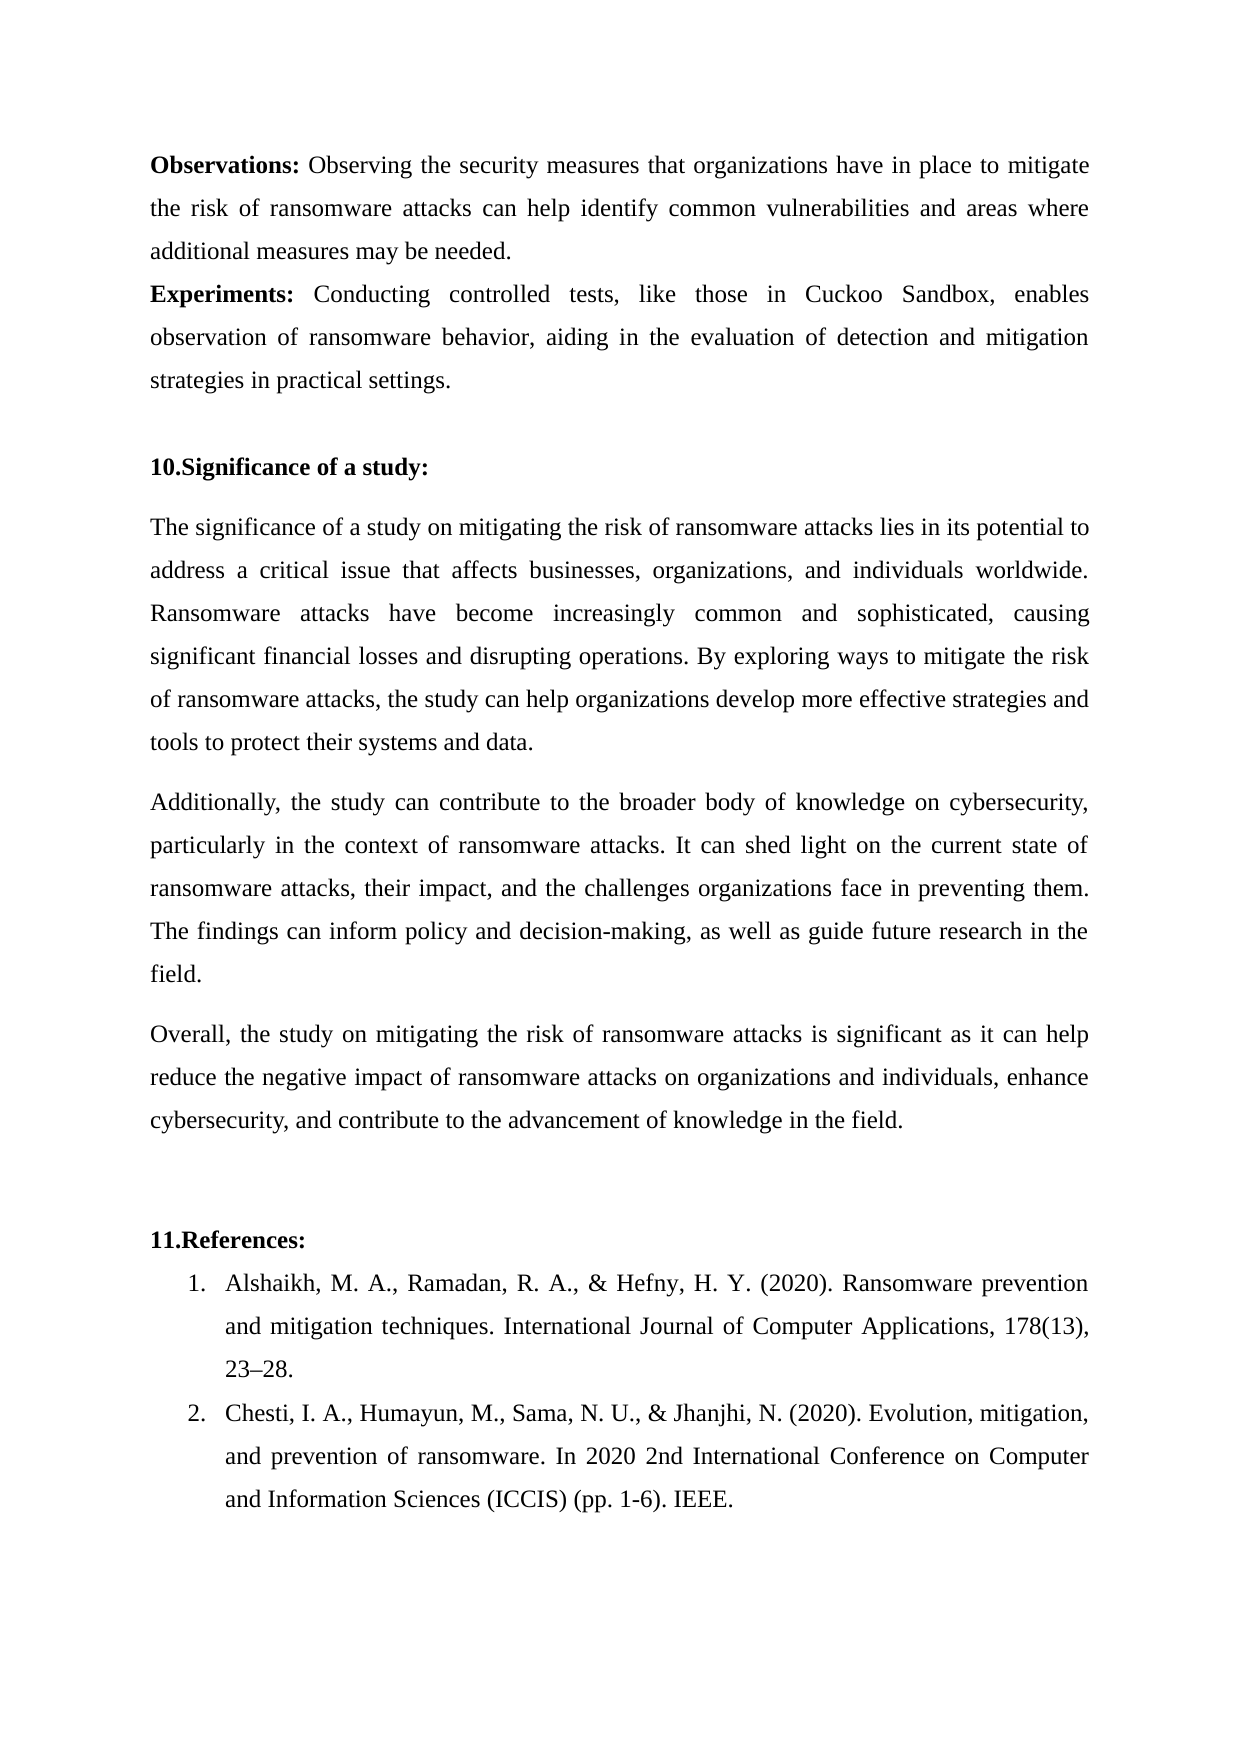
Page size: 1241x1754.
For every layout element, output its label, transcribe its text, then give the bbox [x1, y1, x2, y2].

text Overall, the study on mitigating the risk of ransomware attacks is significant as it can help reduce the negative impact of ransomware attacks on organizations and individuals, enhance cybersecurity, and contribute to the advancement of knowledge in the field. [150, 1019, 1090, 1134]
list Alshaikh, M. A., Ramadan, R. A., & Hefny, H. Y. (2020). Ransomware prevention and mitigation techniques. International Journal of Computer Applications, 178(13), 23–28. [187, 1268, 1090, 1383]
text Additionally, the study can contribute to the broader body of knowledge on cybersecurity, particularly in the context of ransomware attacks. It can shed light on the current state of ransomware attacks, their impact, and the challenges organizations face in preventing them. The findings can inform policy and decision-making, as well as guide future research in the field. [150, 787, 1090, 988]
text Experiments: Conducting controlled tests, like those in Cuckoo Sandbox, enables observation of ransomware behavior, aiding in the evaluation of detection and mitigation strategies in practical settings. [150, 279, 1090, 394]
text 10.Significance of a study: [150, 452, 1090, 481]
text 11.References: [150, 1225, 1090, 1254]
text Observations: Observing the security measures that organizations have in place to mitigate the risk of ransomware attacks can help identify common vulnerabilities and areas where additional measures may be needed. [150, 150, 1090, 265]
list Chesti, I. A., Humayun, M., Sama, N. U., & Jhanjhi, N. (2020). Evolution, mitigation, and prevention of ransomware. In 2020 2nd International Conference on Computer and Information Sciences (ICCIS) (pp. 1-6). IEEE. [187, 1398, 1090, 1513]
text The significance of a study on mitigating the risk of ransomware attacks lies in its potential to address a critical issue that affects businesses, organizations, and individuals worldwide. Ransomware attacks have become increasingly common and sophisticated, causing significant financial losses and disrupting operations. By exploring ways to mitigate the risk of ransomware attacks, the study can help organizations develop more effective strategies and tools to protect their systems and data. [150, 512, 1090, 756]
